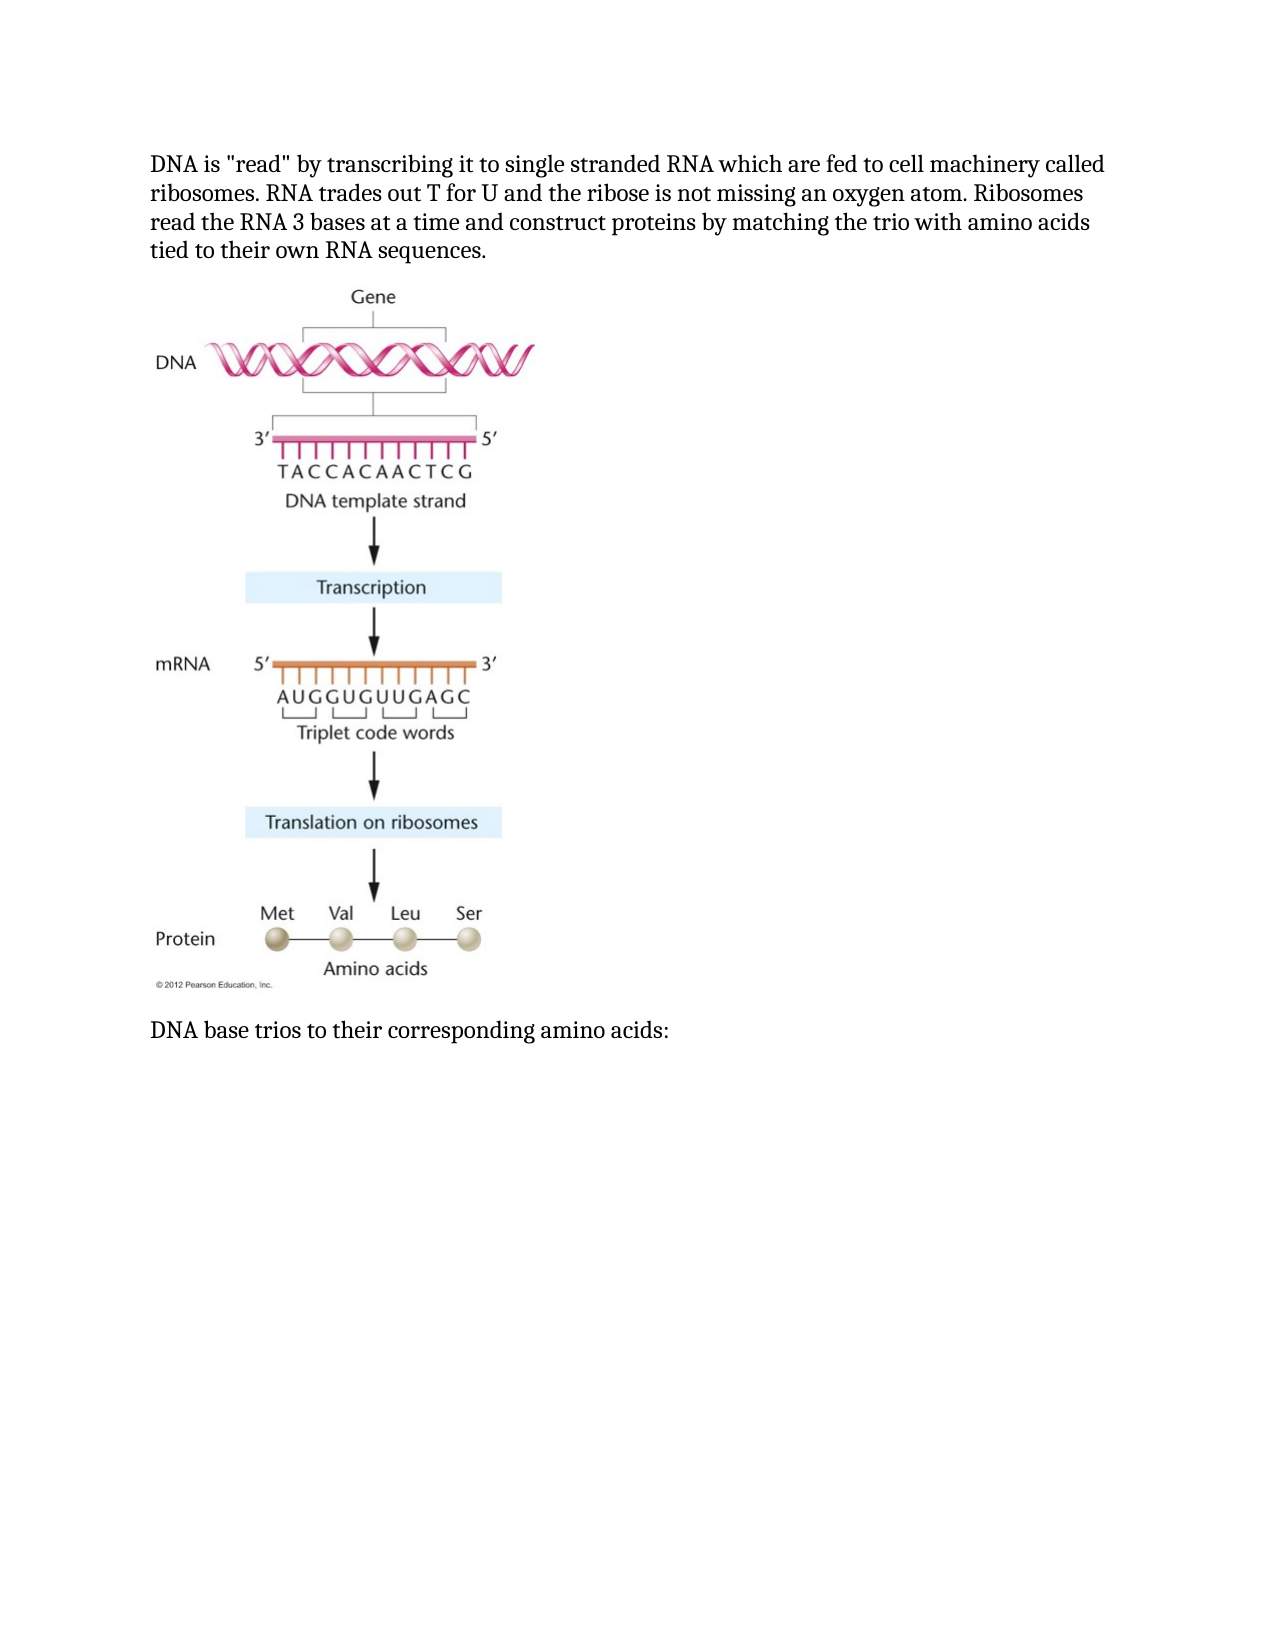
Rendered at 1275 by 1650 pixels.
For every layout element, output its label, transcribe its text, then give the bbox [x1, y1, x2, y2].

text DNA is "read" by transcribing it to single stranded RNA which are fed to cell machinery called ribosomes. RNA trades out T for U and the ribose is not missing an oxygen atom. Ribosomes read the RNA 3 bases at a time and construct proteins by matching the trio with amino acids tied to their own RNA sequences. [150, 150, 1125, 265]
picture [150, 283, 542, 998]
text DNA base trios to their corresponding amino acids: [150, 1016, 1125, 1045]
